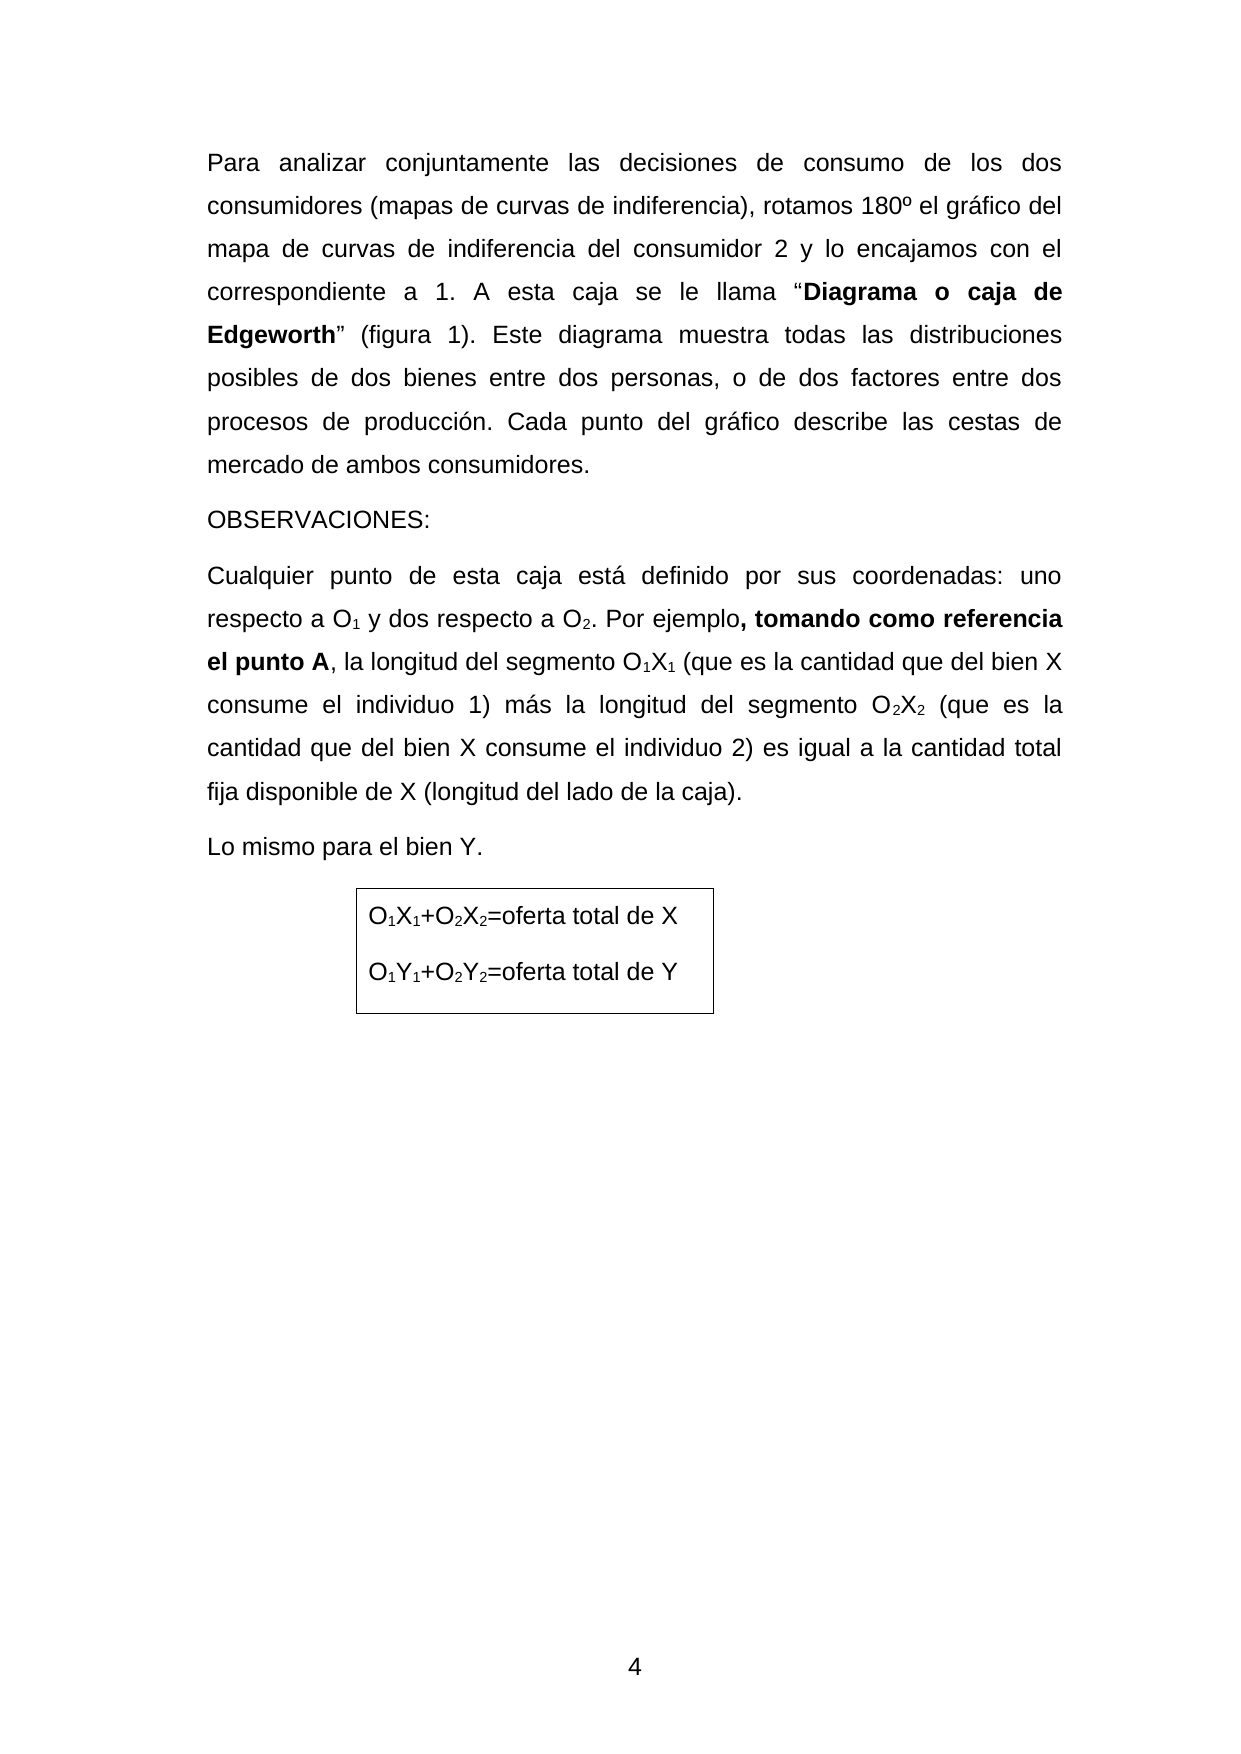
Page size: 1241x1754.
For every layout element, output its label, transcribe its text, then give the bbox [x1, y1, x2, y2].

table_header O1X1+O2X2=oferta total de X O1Y1+O2Y2=oferta total de Y [357, 889, 713, 1012]
text Para analizar conjuntamente las decisiones de consumo de los dos consumidores (mapas de curvas de indiferencia), rotamos 180º el gráfico del mapa de curvas de indiferencia del consumidor 2 y lo encajamos con el correspondiente a esta caja se le llama “Diagrama o caja de Edgeworth” (figura 1). Este diagrama muestra todas las distribuciones posibles de dos bienes entre dos personas, o de dos factores entre dos procesos de producción. Cada punto del gráfico describe las cestas de mercado de ambos consumidores. [207, 148, 1063, 478]
text Cualquier punto de esta caja está definido por sus coordenadas: uno respecto a O1 y dos respecto a O2. Por ejemplo, tomando como referencia el punto A, la longitud del segmento O1X1 (que es la cantidad que del bien X consume el individuo 1) más la longitud del segmento O2X2 (que es la cantidad que del bien X consume el individuo 2) es igual a la cantidad total fija disponible de X (longitud del lado de la caja). [207, 561, 1063, 805]
text Lo mismo para el bien Y. [207, 832, 1063, 861]
text OBSERVACIONES: [207, 505, 1063, 534]
